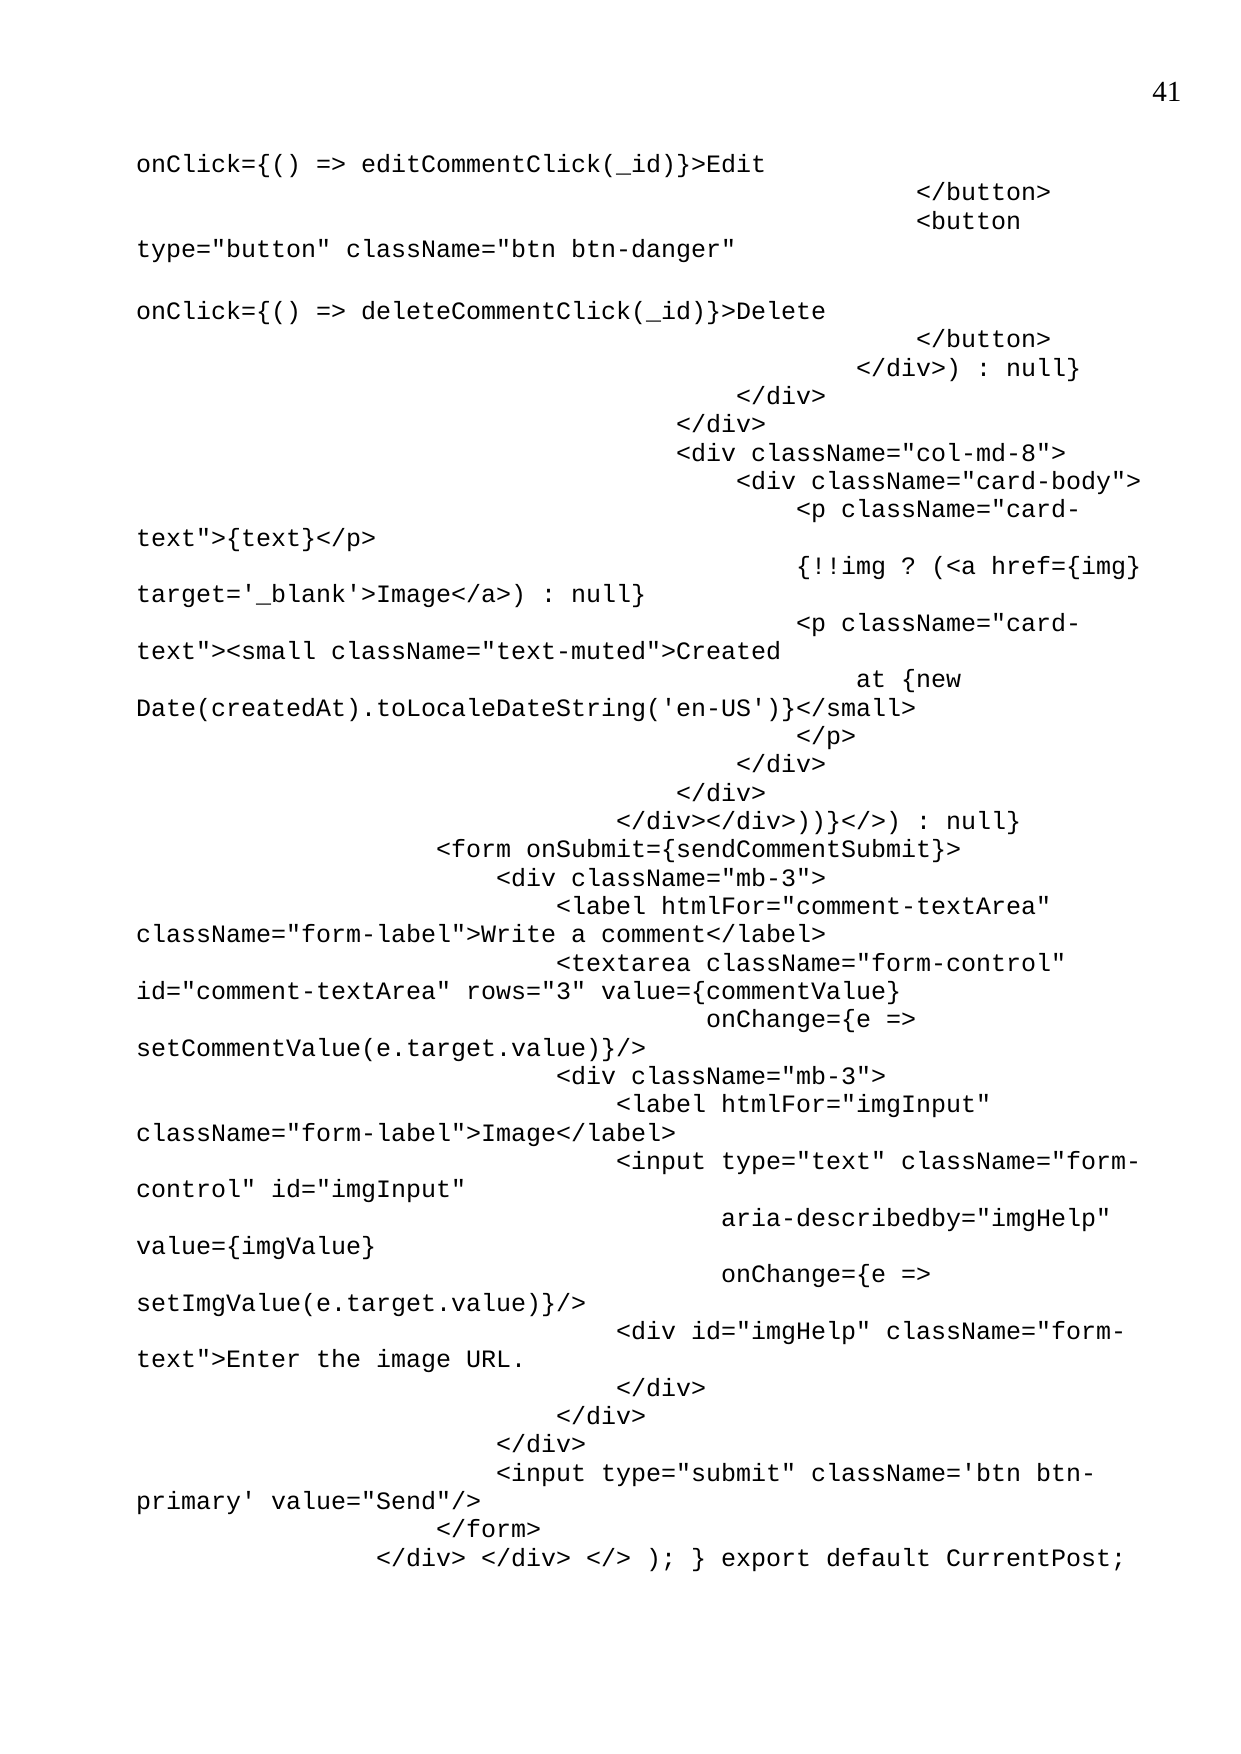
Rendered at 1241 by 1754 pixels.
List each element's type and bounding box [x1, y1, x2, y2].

text [136, 118, 1181, 1635]
